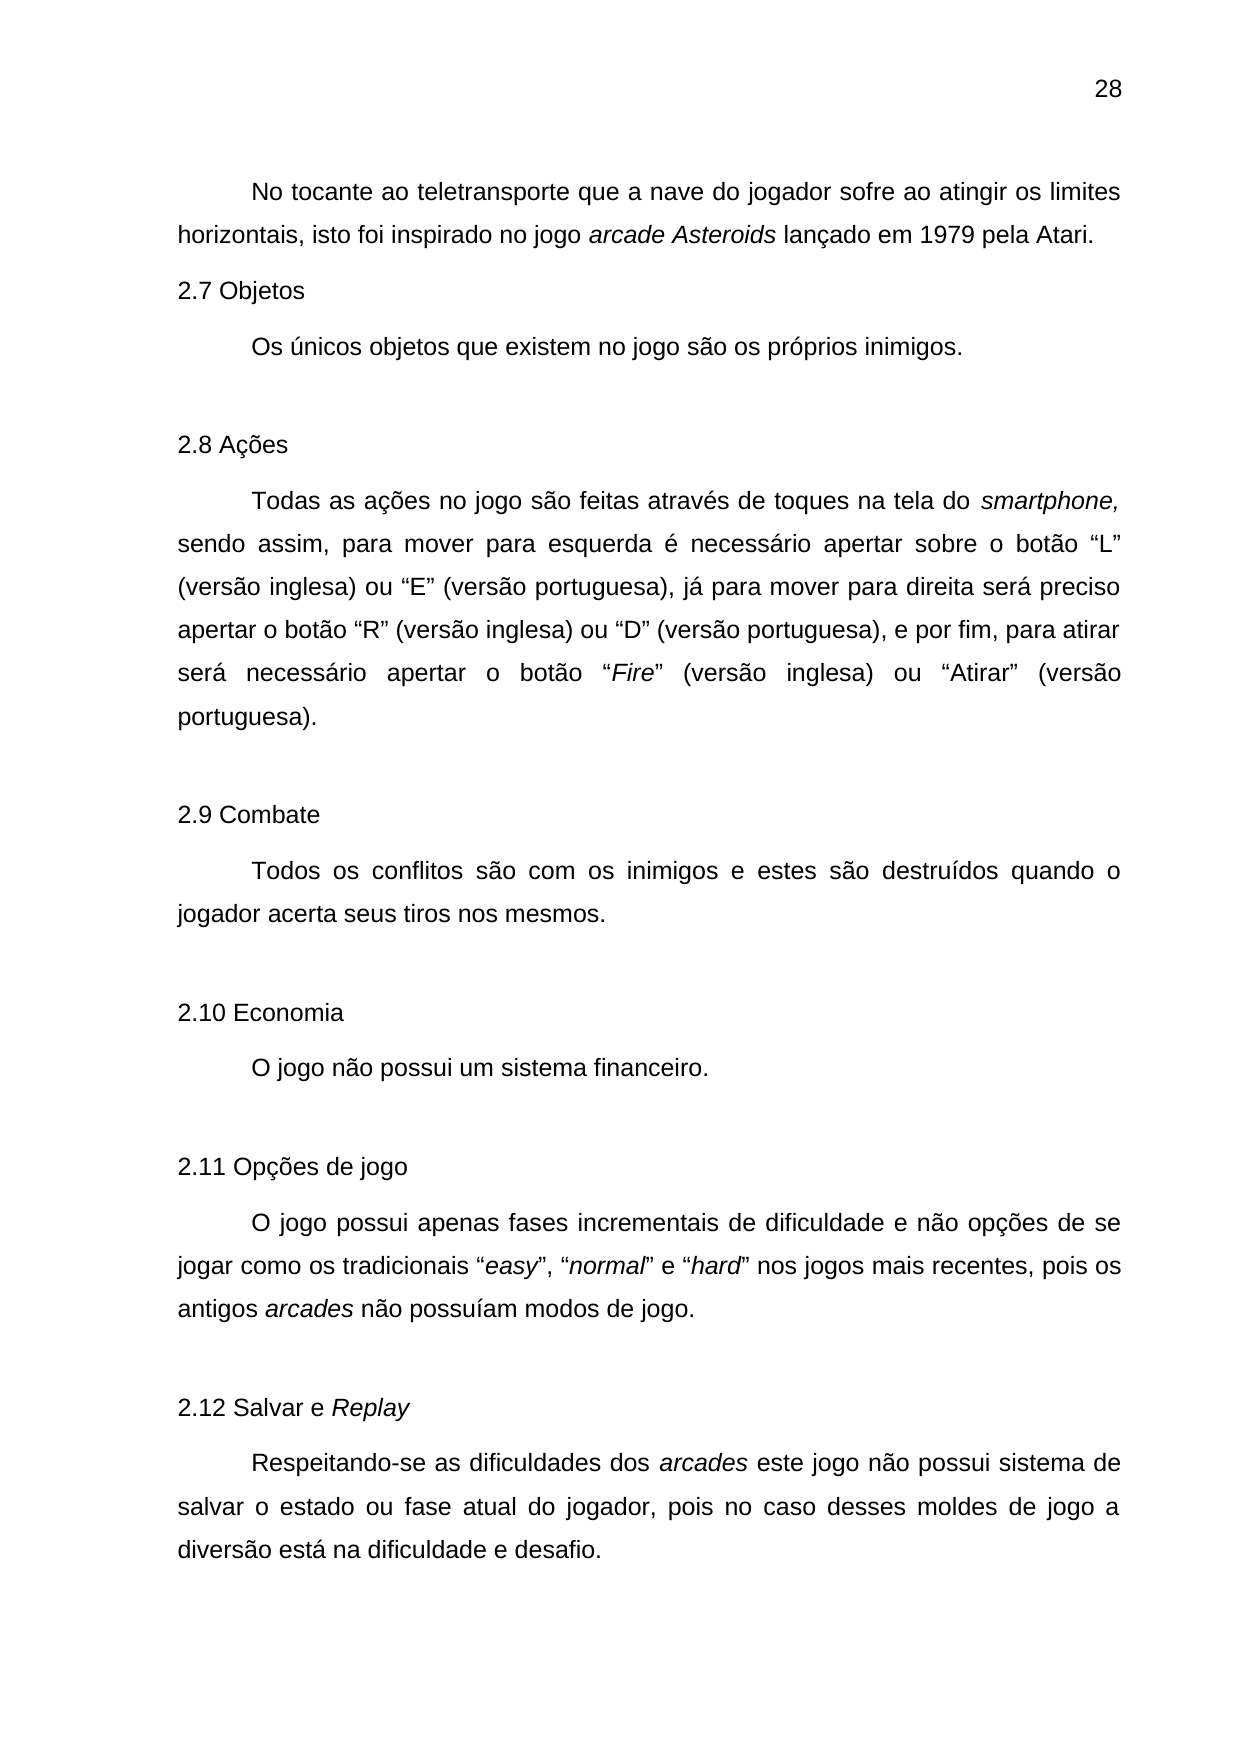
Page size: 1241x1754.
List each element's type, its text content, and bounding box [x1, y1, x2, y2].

text O jogo não possui um sistema financeiro. [177, 1053, 1122, 1082]
text Os únicos objetos que existem no jogo são os próprios inimigos. [177, 332, 1122, 360]
text 2.11 Opções de jogo [177, 1152, 1122, 1181]
text 2.10 Economia [177, 998, 1122, 1027]
text Todos os conflitos são com os inimigos e estes são destruídos quando o jogador acerta seus tiros nos mesmos. [177, 856, 1122, 928]
text 2.12 Salvar e Replay [177, 1393, 1122, 1422]
text No tocante ao teletransporte que a nave do jogador sofre ao atingir os limites horizontais, isto foi inspirado no jogo arcade Asteroids lançado em 1979 pela Atari. [177, 177, 1122, 249]
text Todas as ações no jogo são feitas através de toques na tela do smartphone, sendo assim, para mover para esquerda é necessário apertar sobre o botão “L” (versão inglesa) ou “E” (versão portuguesa), já para mover para direita será preciso apertar o botão “R” (versão inglesa) ou “D” (versão portuguesa), e por fim, para atirar será necessário apertar o botão “Fire” (versão inglesa) ou “Atirar” (versão portuguesa). [177, 486, 1122, 730]
text Respeitando-se as dificuldades dos arcades este jogo não possui sistema de salvar o estado ou fase atual do jogador, pois no caso desses moldes de jogo a diversão está na dificuldade e desafio. [177, 1448, 1122, 1563]
text O jogo possui apenas fases incrementais de dificuldade e não opções de se jogar como os tradicionais “easy”, “normal” e “hard” nos jogos mais recentes, pois os antigos arcades não possuíam modos de jogo. [177, 1208, 1122, 1323]
text 2.8 Ações [177, 430, 1122, 459]
text 2.7 Objetos [177, 276, 1122, 305]
text 2.9 Combate [177, 800, 1122, 829]
